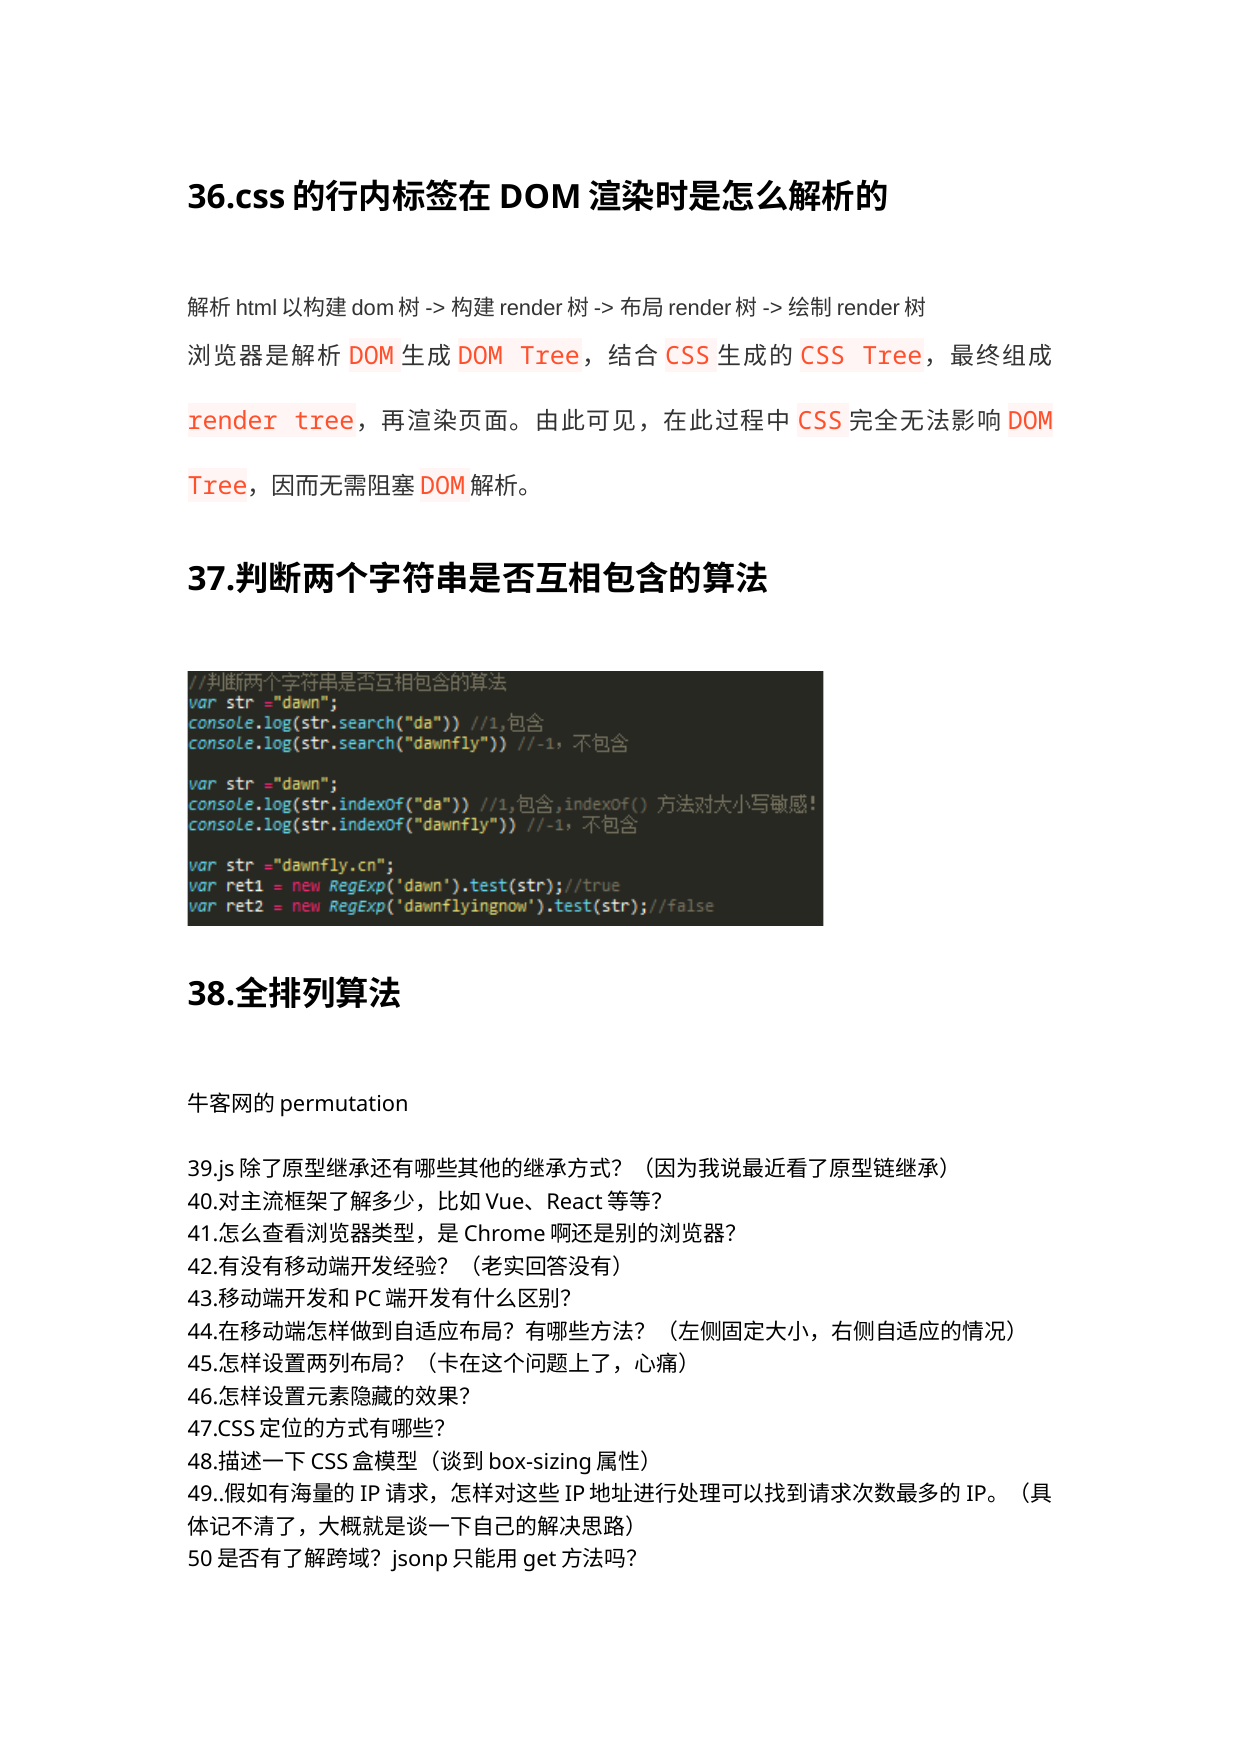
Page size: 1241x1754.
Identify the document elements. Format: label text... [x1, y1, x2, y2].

picture [187, 671, 824, 926]
text 39.js除了原型继承还有哪些其他的继承方式？（因为我说最近看了原型链继承） [187, 1151, 1053, 1183]
text 浏览器是解析DOM生成DOM Tree，结合CSS生成的CSS Tree，最终组成render tree，再渲染页面。由此可见，在此过程中CSS完全无法影响DOM Tree，因而无需阻塞DOM解析。 [187, 322, 1053, 517]
text 45.怎样设置两列布局？（卡在这个问题上了，心痛） [187, 1346, 1053, 1378]
subtitle 38.全排列算法 [187, 958, 1053, 1023]
text 46.怎样设置元素隐藏的效果？ [187, 1378, 1053, 1411]
text 47.CSS定位的方式有哪些？ [187, 1411, 1053, 1443]
text 解析html以构建dom树 -> 构建render树 -> 布局render树 -> 绘制render树 [187, 289, 1053, 322]
text 50是否有了解跨域？jsonp只能用get方法吗？ [187, 1541, 1053, 1573]
text 48.描述一下CSS盒模型（谈到box-sizing属性） [187, 1443, 1053, 1476]
subtitle 36.css的行内标签在DOM渲染时是怎么解析的 [187, 162, 1053, 227]
text 43.移动端开发和PC端开发有什么区别？ [187, 1281, 1053, 1313]
text 49..假如有海量的IP请求，怎样对这些IP地址进行处理可以找到请求次数最多的IP。（具体记不清了，大概就是谈一下自己的解决思路） [187, 1476, 1053, 1541]
text 42.有没有移动端开发经验？（老实回答没有） [187, 1248, 1053, 1281]
text 40.对主流框架了解多少，比如Vue、React等等？ [187, 1183, 1053, 1216]
subtitle 37.判断两个字符串是否互相包含的算法 [187, 544, 1053, 609]
text 41.怎么查看浏览器类型，是Chrome啊还是别的浏览器？ [187, 1216, 1053, 1248]
text 44.在移动端怎样做到自适应布局？有哪些方法？（左侧固定大小，右侧自适应的情况） [187, 1313, 1053, 1346]
text 牛客网的permutation [187, 1086, 1053, 1118]
